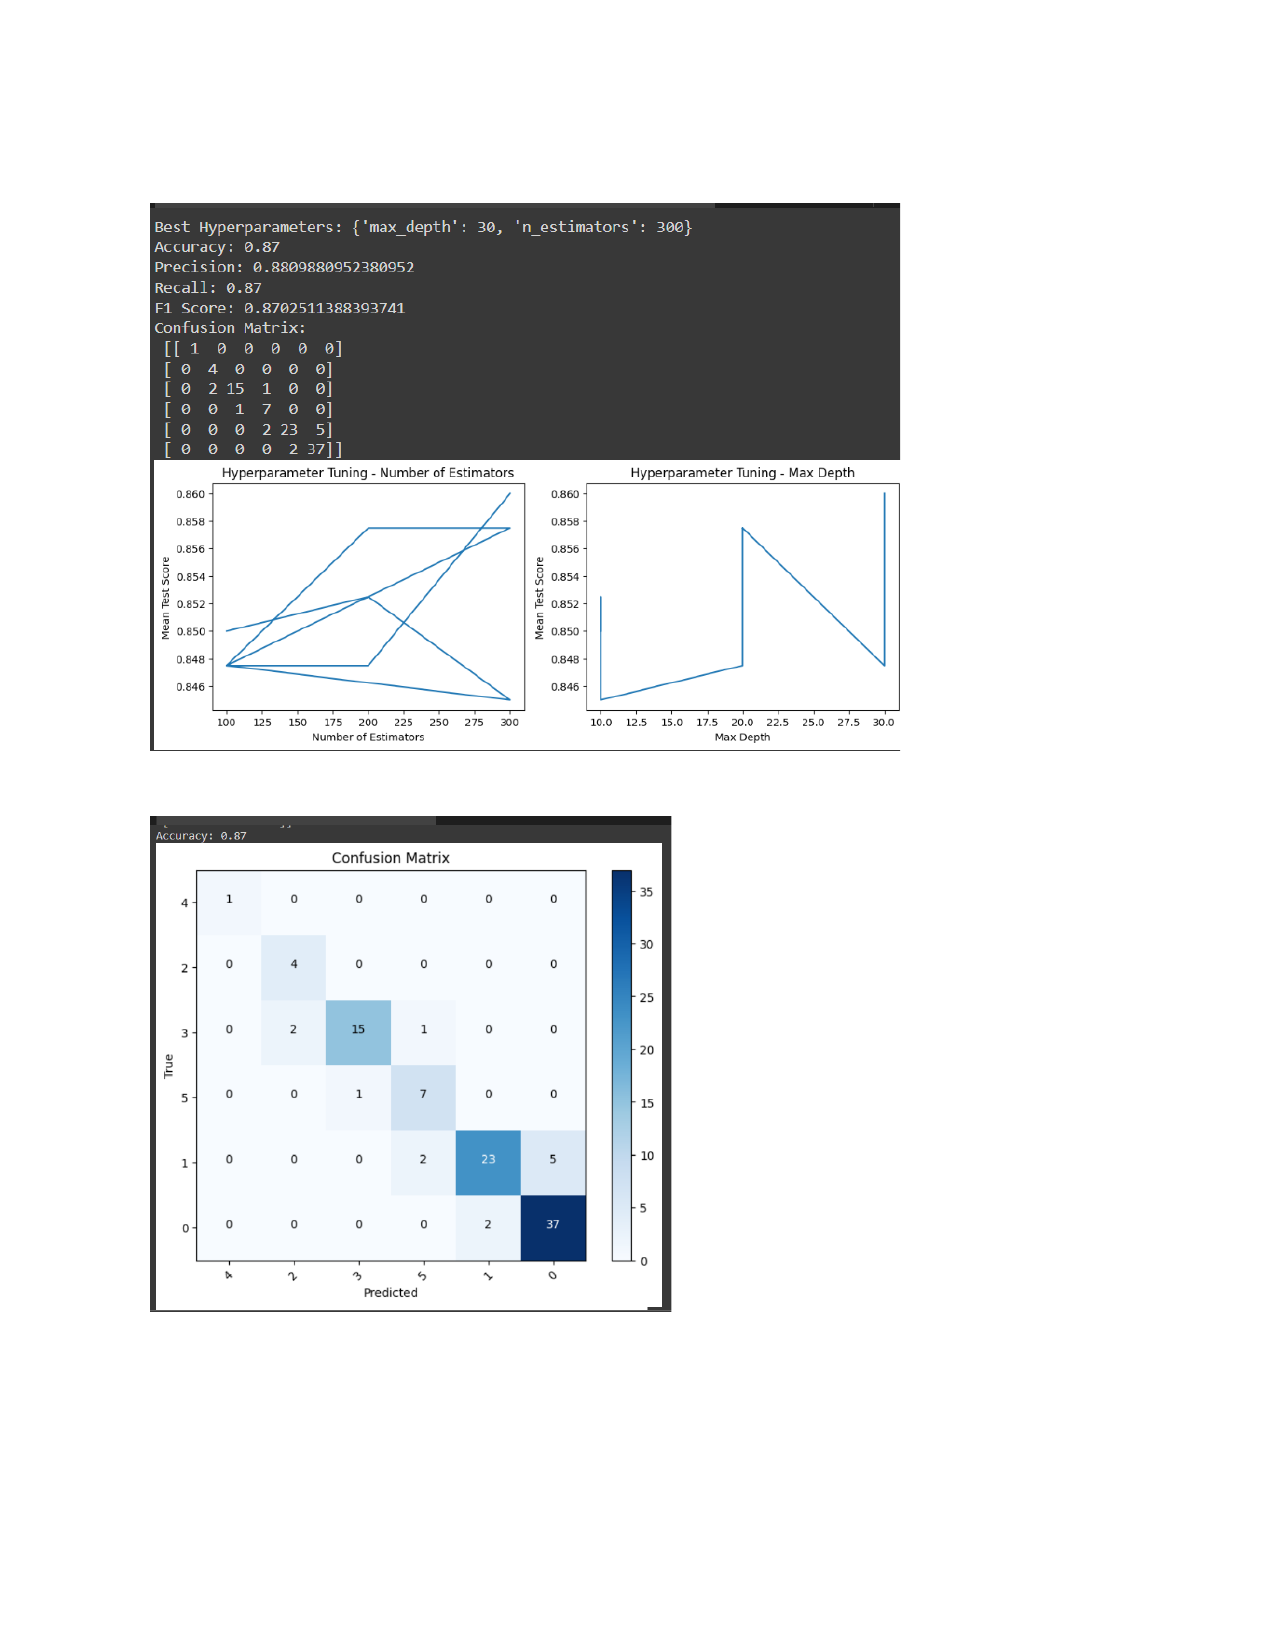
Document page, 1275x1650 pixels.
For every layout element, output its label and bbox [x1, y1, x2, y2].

picture [150, 816, 672, 1312]
picture [150, 203, 901, 751]
